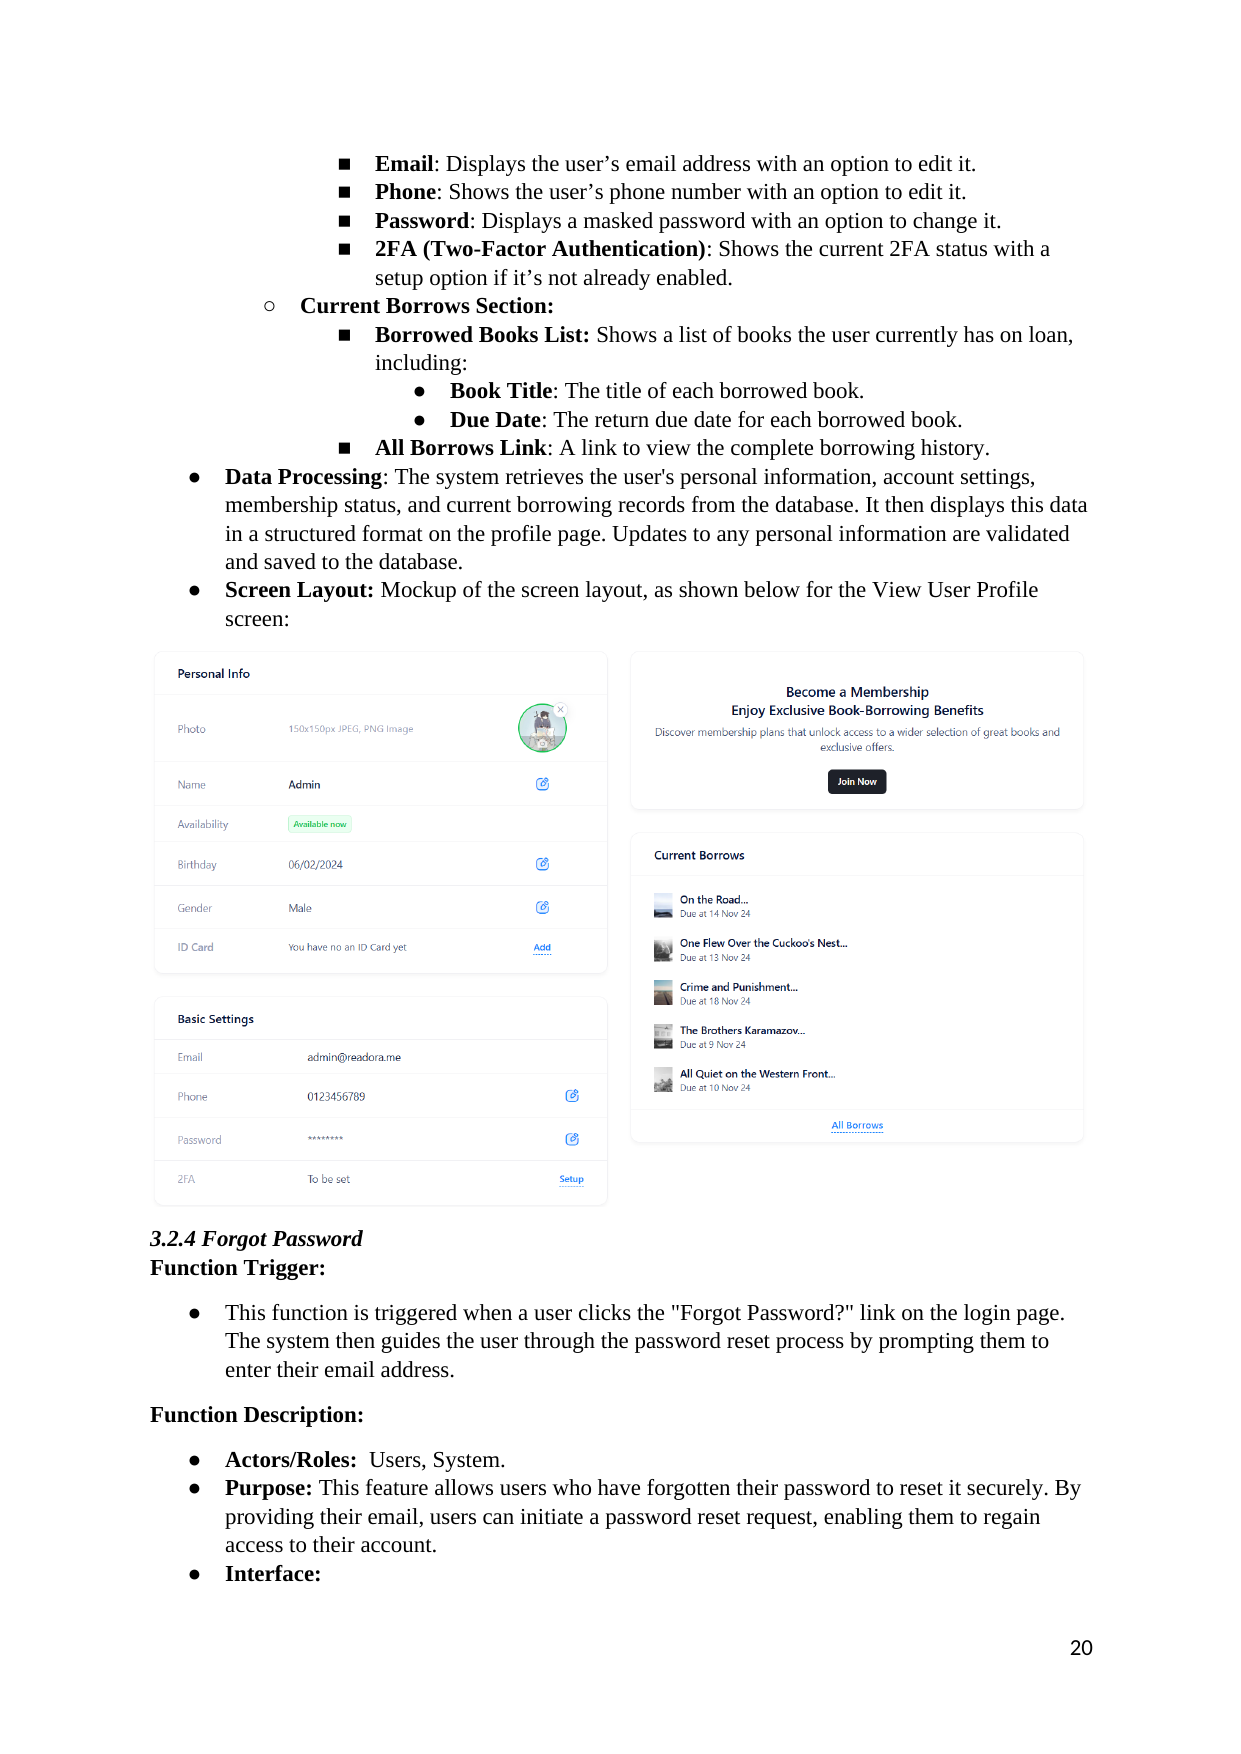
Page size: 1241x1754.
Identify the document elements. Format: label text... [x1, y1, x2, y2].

list Phone: Shows the user’s phone number with an option to edit it. [337, 178, 1093, 205]
list Purpose: This feature allows users who have forgotten their password to reset it securely. By providing their email, users can initiate a password reset request, enabling them to regain access to their account. [187, 1474, 1093, 1557]
subtitle 3.2.4 Forgot Password [150, 1225, 1093, 1252]
list All Borrows Link: A link to view the complete borrowing history. [337, 434, 1093, 461]
list Password: Displays a masked password with an option to change it. [337, 207, 1093, 233]
list Book Title: The title of each borrowed book. [412, 377, 1093, 404]
list Interface: [187, 1559, 1093, 1586]
list Screen Layout: Mockup of the screen layout, as shown below for the View User Profile screen: [187, 577, 1093, 631]
list Due Date: The return due date for each borrowed book. [412, 406, 1093, 432]
list Actors/Roles: Users, System. [187, 1446, 1093, 1472]
list Data Processing: The system retrieves the user's personal information, account settings, membership status, and current borrowing records from the database. It then displays this data in a structured format on the profile page. Updates to any personal information are validated and saved to the database. [187, 463, 1093, 574]
list This function is triggered when a user clicks the "Forgot Password?" link on the login page. The system then guides the user through the password reset process by prompting them to enter their email address. [187, 1299, 1093, 1382]
list Current Borrows Section: [262, 292, 1093, 318]
list Borrowed Books List: Shows a list of books the user currently has on loan, including: [337, 321, 1093, 375]
text Function Description: [150, 1401, 1093, 1427]
text Function Trigger: [150, 1254, 1093, 1280]
list Email: Displays the user’s email address with an option to edit it. [337, 150, 1093, 176]
list 2FA (Two-Factor Authentication): Shows the current 2FA status with a setup option if it’s not already enabled. [337, 235, 1093, 290]
picture [150, 650, 1093, 1207]
